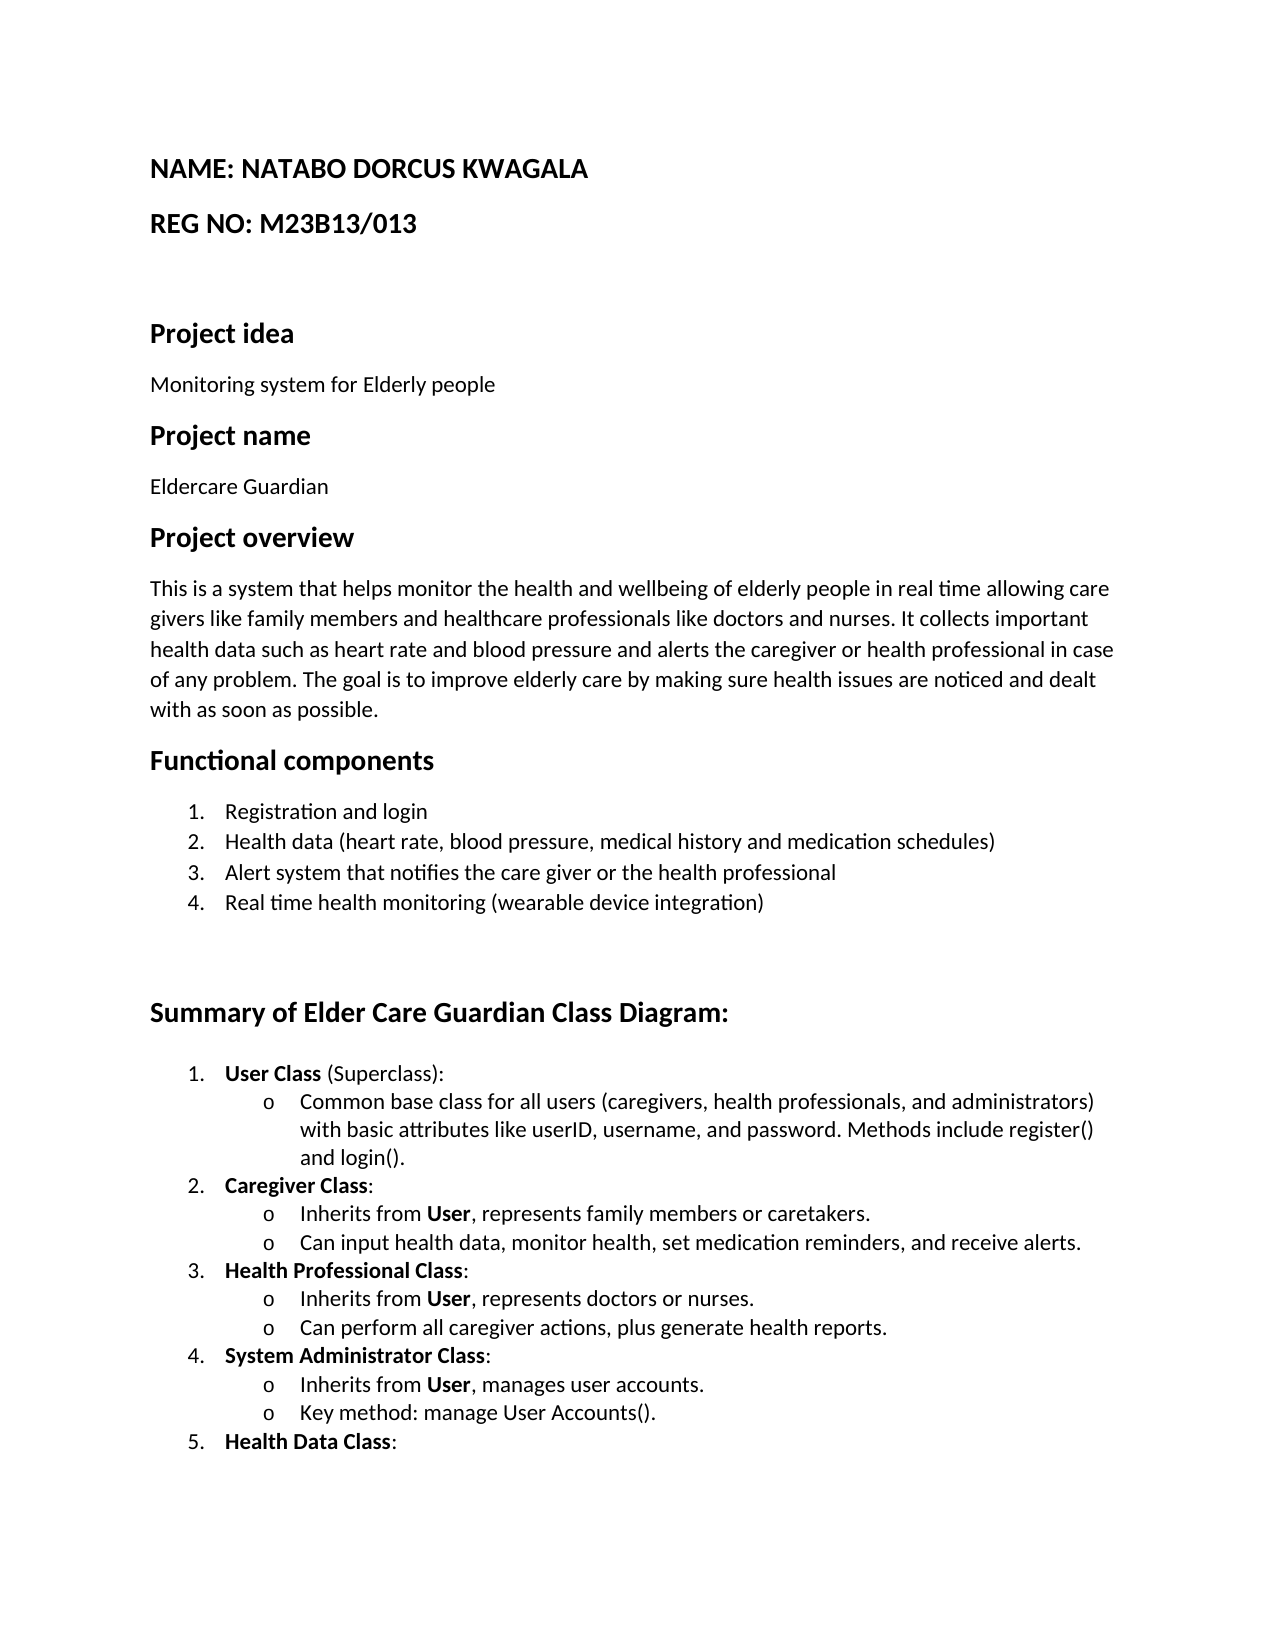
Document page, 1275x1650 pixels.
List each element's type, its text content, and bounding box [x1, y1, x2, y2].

text REG NO: M23B13/013 [150, 205, 1125, 241]
text This is a system that helps monitor the health and wellbeing of elderly people in real time allowing care givers like family members and healthcare professionals like doctors and nurses. It collects important health data such as heart rate and blood pressure and alerts the caregiver or health professional in case of any problem. The goal is to improve elderly care by making sure health issues are noticed and dealt with as soon as possible. [150, 574, 1125, 723]
list User Class (Superclass): [187, 1059, 1125, 1087]
text Project overview [150, 519, 1125, 555]
list Health Data Class: [187, 1427, 1125, 1455]
text Project idea [150, 315, 1125, 351]
list Real time health monitoring (wearable device integration) [187, 888, 1125, 916]
list Caregiver Class: [187, 1171, 1125, 1199]
list Inherits from User, represents doctors or nurses. [262, 1284, 1125, 1313]
list Alert system that notifies the care giver or the health professional [187, 858, 1125, 886]
list Health data (heart rate, blood pressure, medical history and medication schedules) [187, 827, 1125, 855]
list Registration and login [187, 797, 1125, 825]
list Common base class for all users (caregivers, health professionals, and administrators) with basic attributes like userID, username, and password. Methods include register() and login(). [262, 1087, 1125, 1171]
text Project name [150, 417, 1125, 453]
list Can perform all caregiver actions, plus generate health reports. [262, 1313, 1125, 1342]
text NAME: NATABO DORCUS KWAGALA [150, 150, 1125, 186]
list System Administrator Class: [187, 1342, 1125, 1370]
text Monitoring system for Elderly people [150, 370, 1125, 398]
text Functional components [150, 742, 1125, 778]
text Eldercare Guardian [150, 472, 1125, 500]
list Key method: manage User Accounts(). [262, 1398, 1125, 1427]
text Summary of Elder Care Guardian Class Diagram: [150, 994, 1125, 1030]
list Health Professional Class: [187, 1257, 1125, 1284]
list Inherits from User, represents family members or caretakers. [262, 1199, 1125, 1228]
list Can input health data, monitor health, set medication reminders, and receive alerts. [262, 1228, 1125, 1257]
list Inherits from User, manages user accounts. [262, 1370, 1125, 1398]
